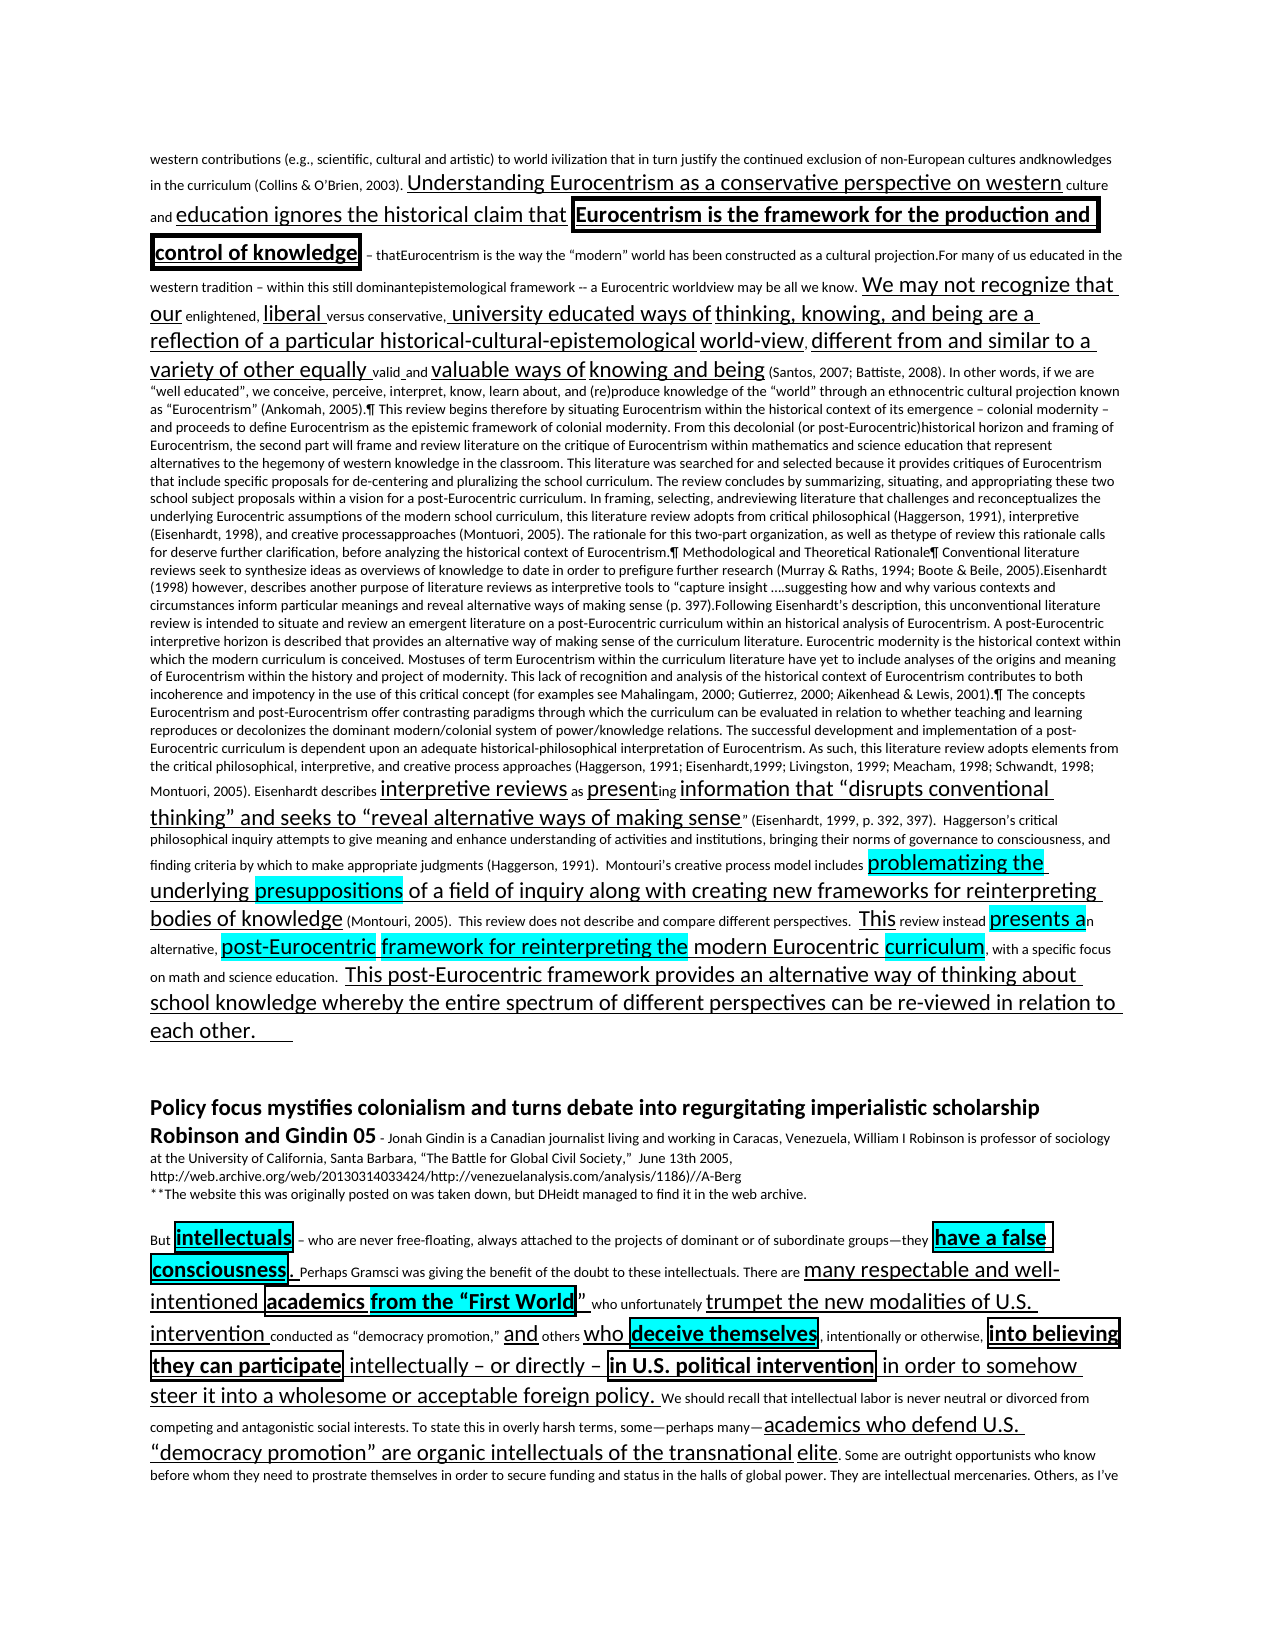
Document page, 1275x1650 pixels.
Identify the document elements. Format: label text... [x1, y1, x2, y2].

text Robinson and Gindin 05 - Jonah Gindin is a Canadian journalist living and working in Caracas, Venezuela, William I Robinson is professor of sociology at the University of California, Santa Barbara, “The Battle for Global Civil Society,” June 13th 2005, http://web.archive.org/web/20130314033424/http://venezuelanalysis.com/analysis/1186)//A-Berg [150, 1121, 1125, 1185]
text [150, 150, 1125, 1044]
text **The website this was originally posted on was taken down, but DHeidt managed to find it in the web archive. [150, 1185, 1125, 1203]
subtitle Policy focus mystifies colonialism and turns debate into regurgitating imperialistic scholarship [150, 1093, 1125, 1121]
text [150, 1221, 1125, 1483]
